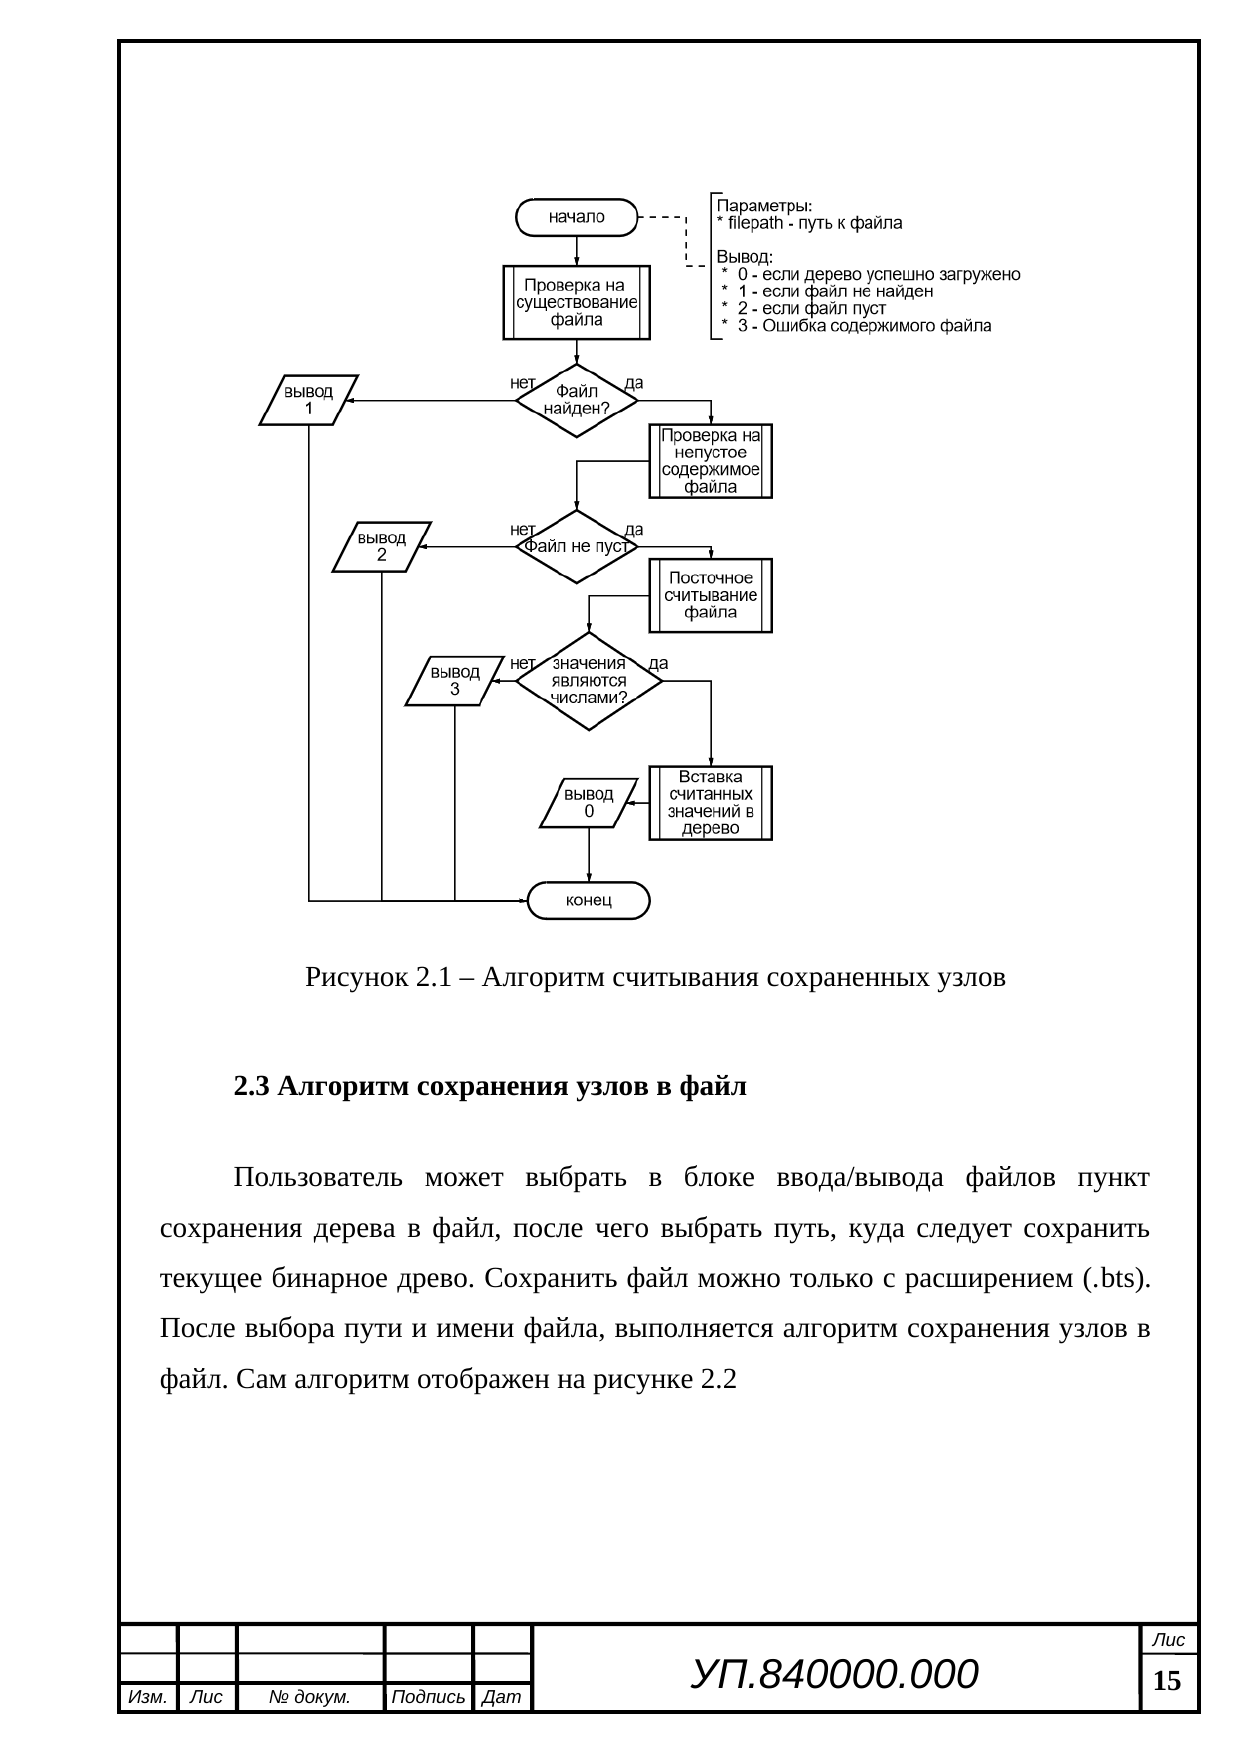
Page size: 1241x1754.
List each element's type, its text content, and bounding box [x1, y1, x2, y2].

text 2.3 Алгоритм сохранения узлов в файл [159, 1068, 1152, 1101]
text Пользователь может выбрать в блоке ввода/вывода файлов пункт сохранения дерева в файл, после чего выбрать путь, куда следует сохранить текущее бинарное древо. Сохранить файл можно только с расширением (.bts). После выбора пути и имени файла, выполняется алгоритм сохранения узлов в файл. Сам алгоритм отображен на рисунке 2.2 [159, 1159, 1152, 1394]
text Рисунок 2.1 – Алгоритм считывания сохраненных узлов [159, 959, 1152, 993]
picture [247, 168, 1064, 943]
